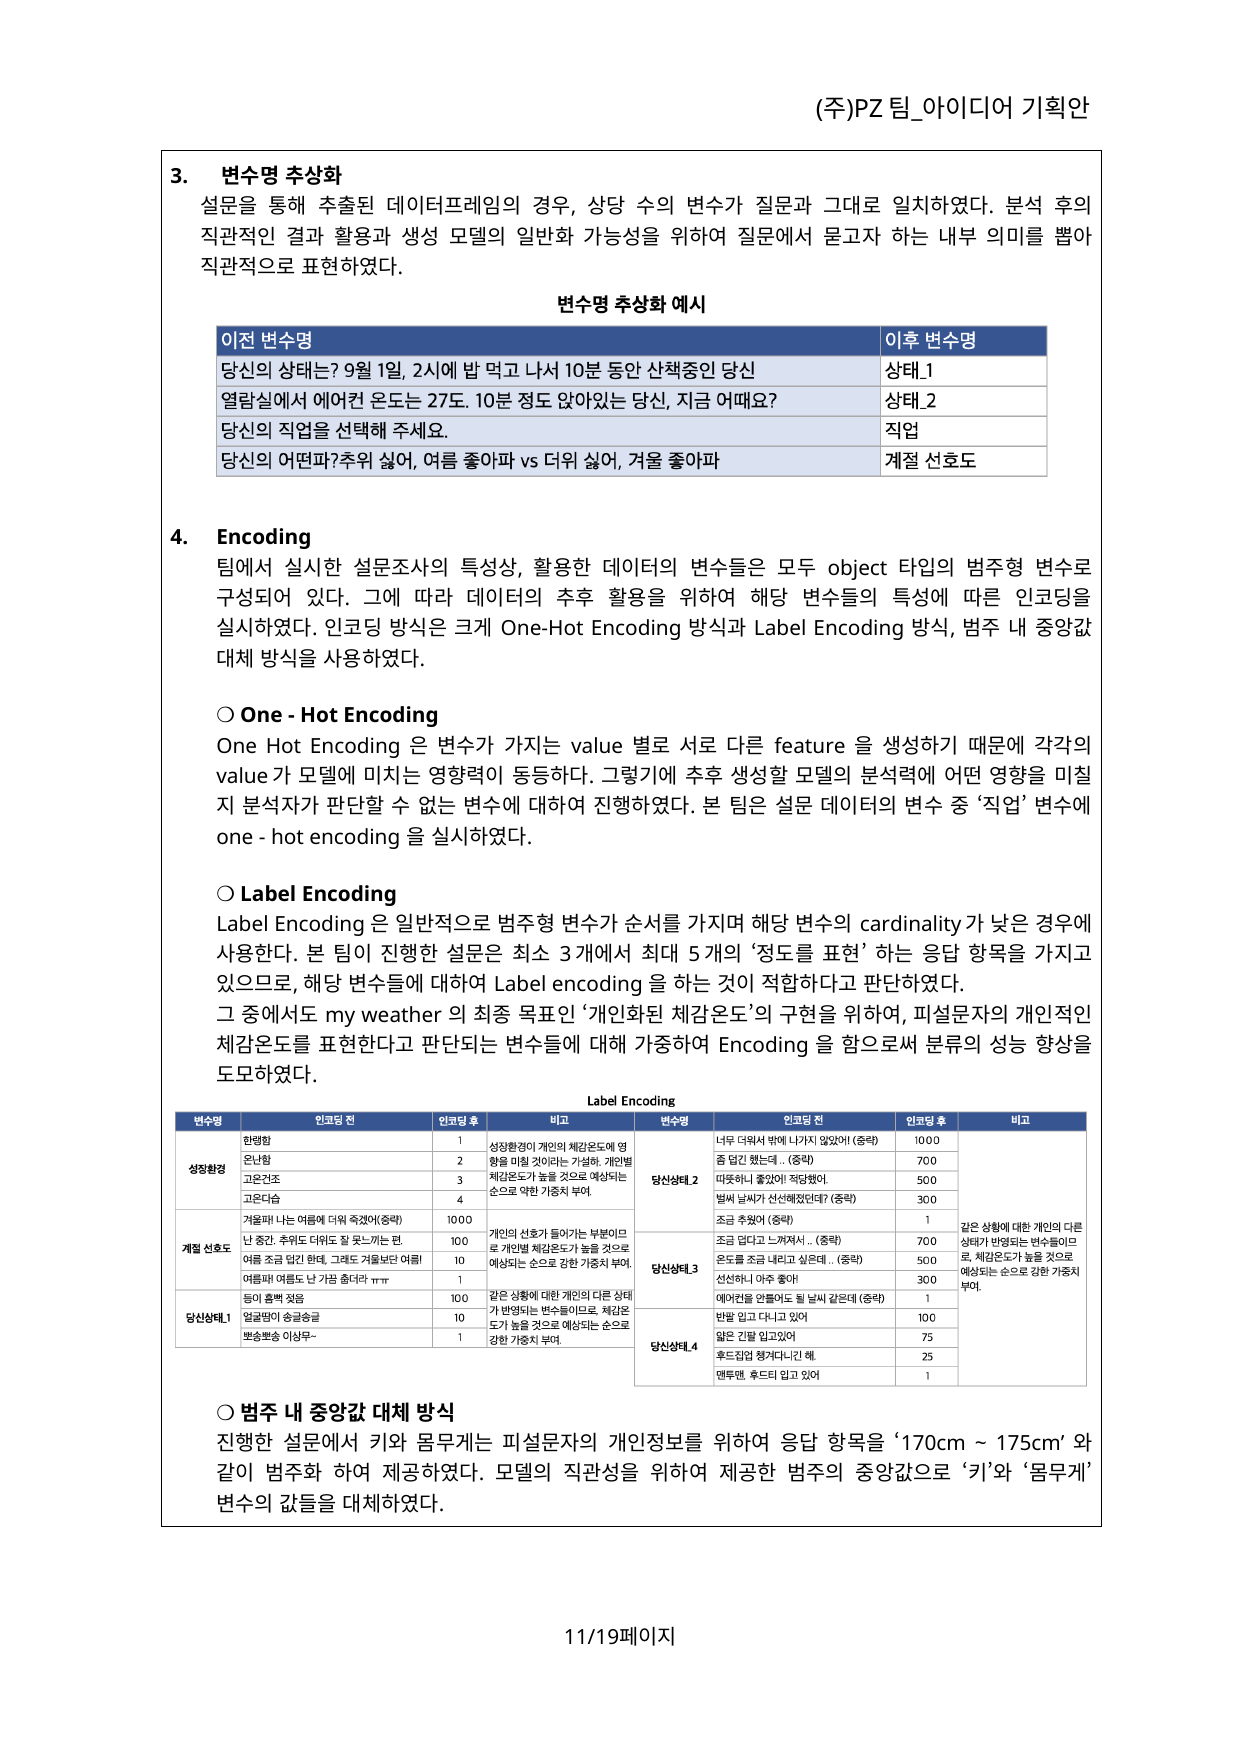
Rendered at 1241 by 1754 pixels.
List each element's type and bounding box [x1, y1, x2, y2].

table_cell [162, 151, 1101, 1526]
picture [212, 280, 1051, 484]
picture [170, 1088, 1094, 1391]
